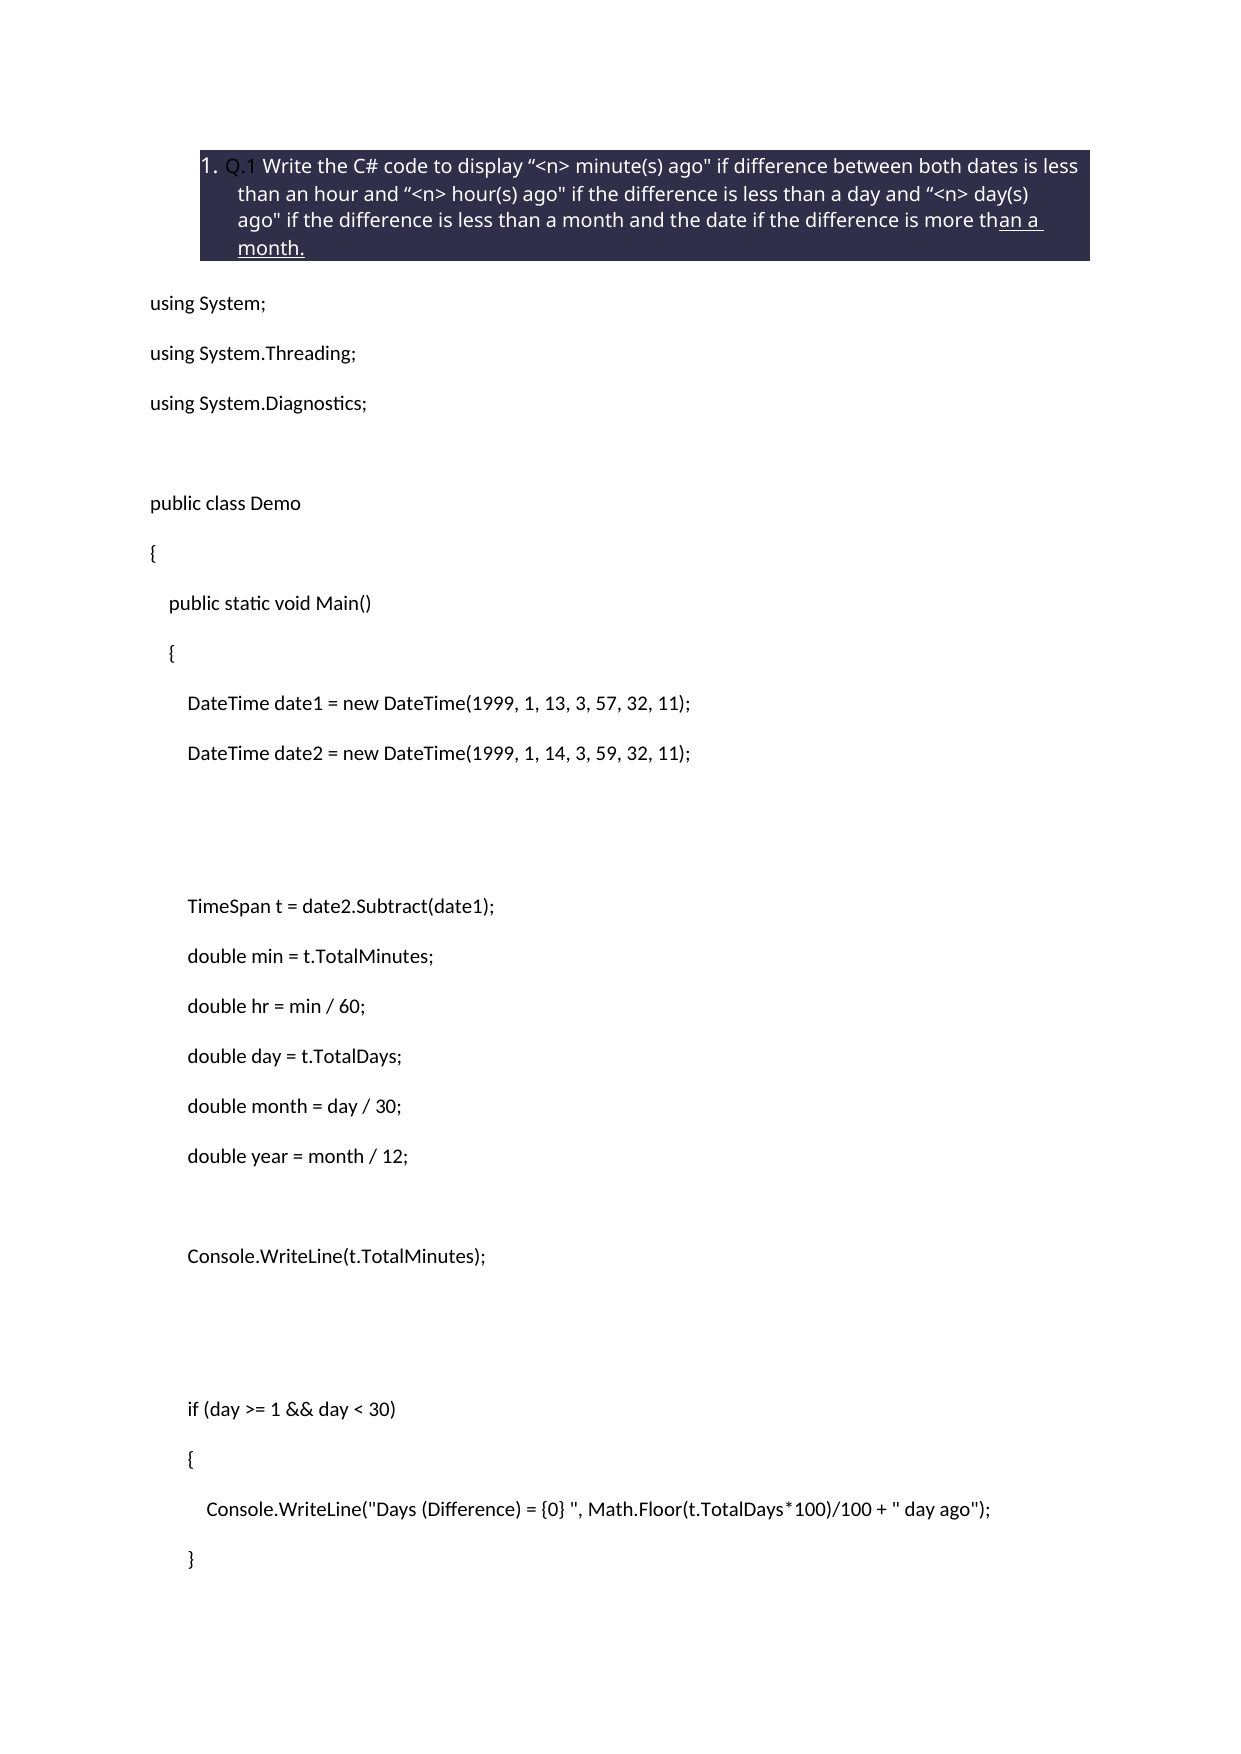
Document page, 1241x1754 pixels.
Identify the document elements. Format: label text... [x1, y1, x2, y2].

text public class Demo [150, 490, 1090, 515]
text using System.Threading; [150, 340, 1090, 365]
text { [150, 540, 1090, 565]
text double hr = min / 60; [150, 993, 1090, 1018]
text if (day >= 1 && day < 30) [150, 1396, 1090, 1421]
list Q.1 Write the C# code to display “<n> minute(s) ago" if difference between both dates is less than an hour and “<n> hour(s) ago" if the difference is less than a day and “<n> day(s) ago" if the difference is less than a month and the date if the difference is more than a month. [200, 150, 1090, 261]
text } [150, 1546, 1090, 1571]
text public static void Main() [150, 590, 1090, 615]
text DateTime date1 = new DateTime(1999, 1, 13, 3, 57, 32, 11); [150, 690, 1090, 715]
text { [150, 640, 1090, 665]
text Console.WriteLine(t.TotalMinutes); [150, 1243, 1090, 1268]
text using System.Diagnostics; [150, 390, 1090, 415]
text double year = month / 12; [150, 1143, 1090, 1168]
text double min = t.TotalMinutes; [150, 943, 1090, 968]
text using System; [150, 290, 1090, 315]
text DateTime date2 = new DateTime(1999, 1, 14, 3, 59, 32, 11); [150, 740, 1090, 765]
text TimeSpan t = date2.Subtract(date1); [150, 893, 1090, 918]
text double day = t.TotalDays; [150, 1043, 1090, 1068]
text { [150, 1446, 1090, 1471]
text Console.WriteLine("Days (Difference) = {0} ", Math.Floor(t.TotalDays*100)/100 + " day ago"); [150, 1496, 1090, 1521]
text double month = day / 30; [150, 1093, 1090, 1118]
